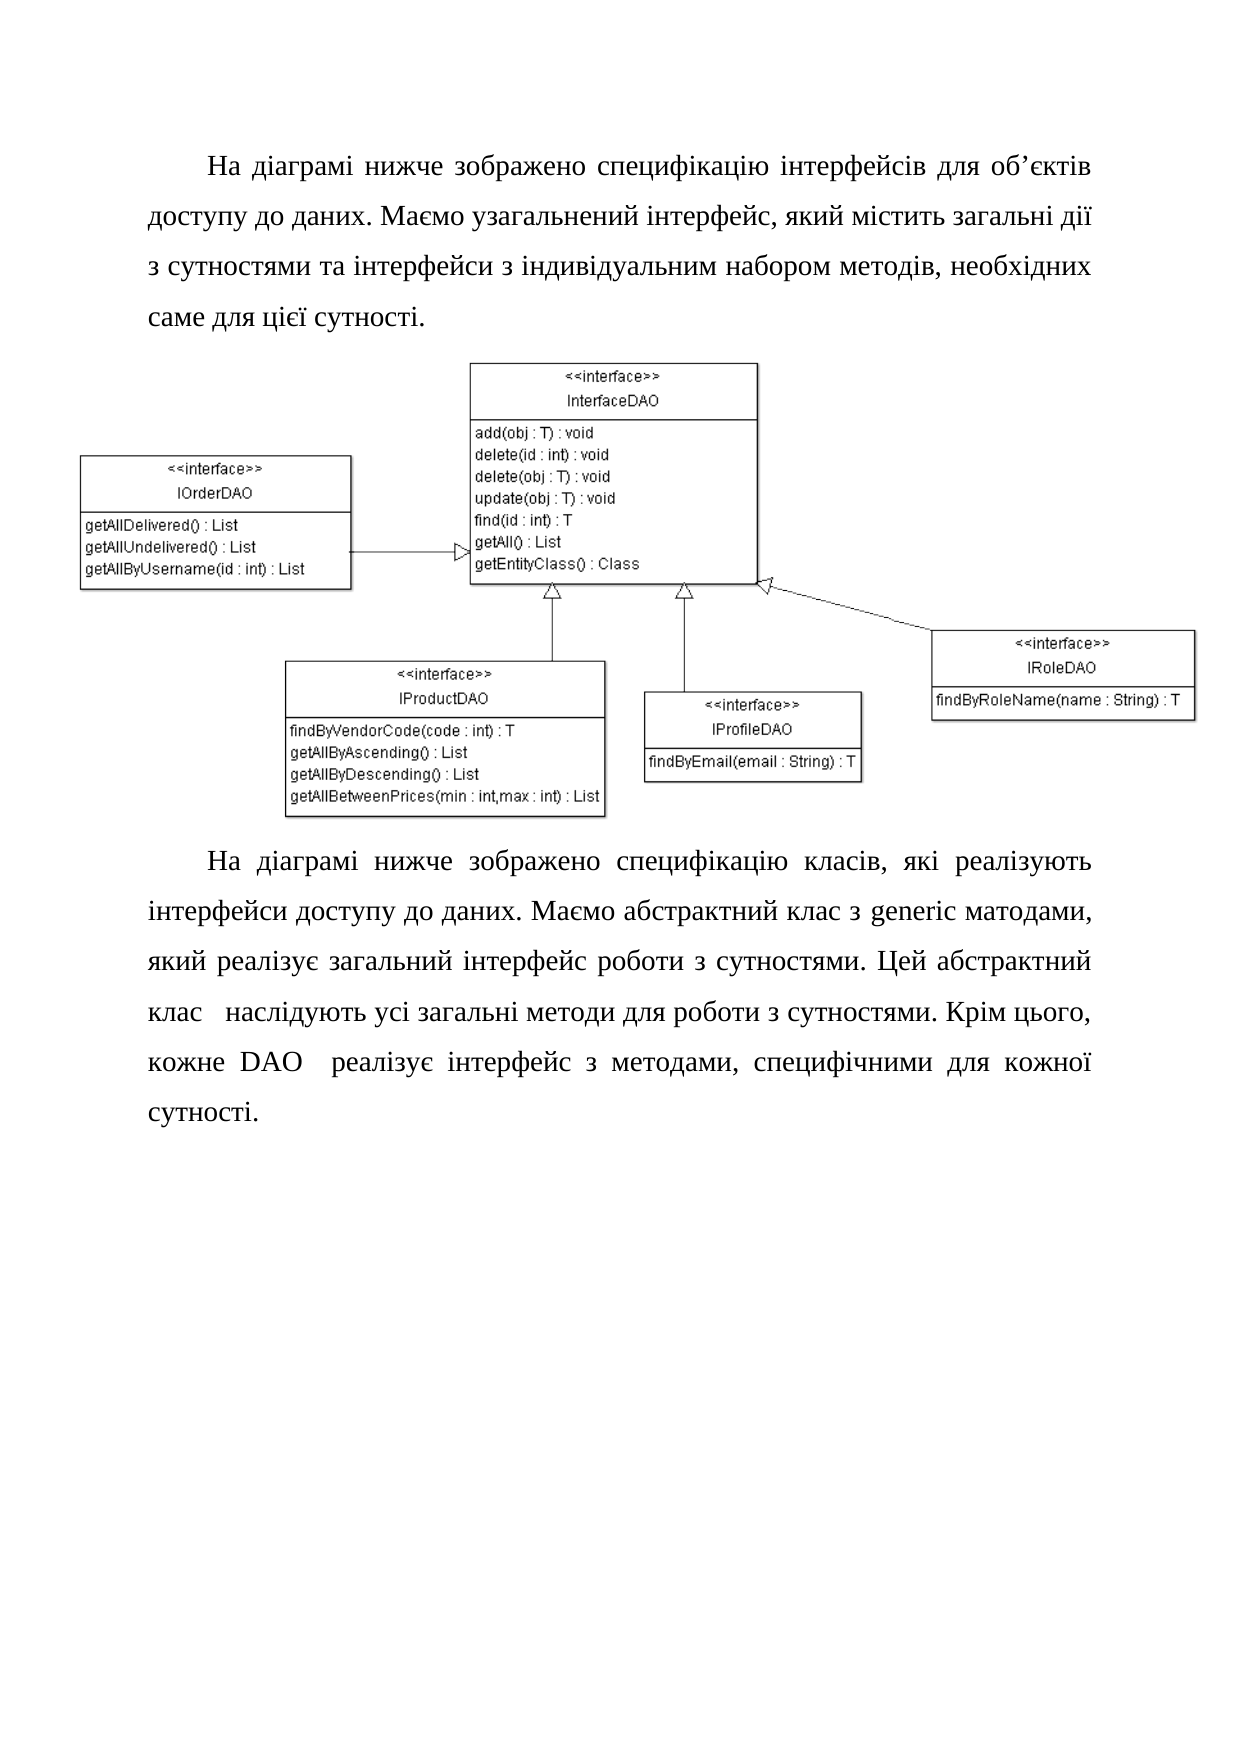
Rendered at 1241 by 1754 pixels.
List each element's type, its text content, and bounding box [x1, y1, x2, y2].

text На діаграмі нижче зображено специфікацію інтерфейсів для об’єктів доступу до даних. Маємо узагальнений інтерфейс, який містить загальні дії з сутностями та інтерфейси з індивідуальним набором методів, необхідних саме для цієї сутності. [148, 148, 1092, 332]
picture [59, 348, 1205, 833]
text На діаграмі нижче зображено специфікацію класів, які реалізують інтерфейси доступу до даних. Маємо абстрактний клас з generic матодами, який реалізує загальний інтерфейс роботи з сутностями. Цей абстрактний клас наслідують усі загальні методи для роботи з сутностями. Крім цього, кожне DAO реалізує інтерфейс з методами, специфічними для кожної сутності. [148, 843, 1092, 1128]
